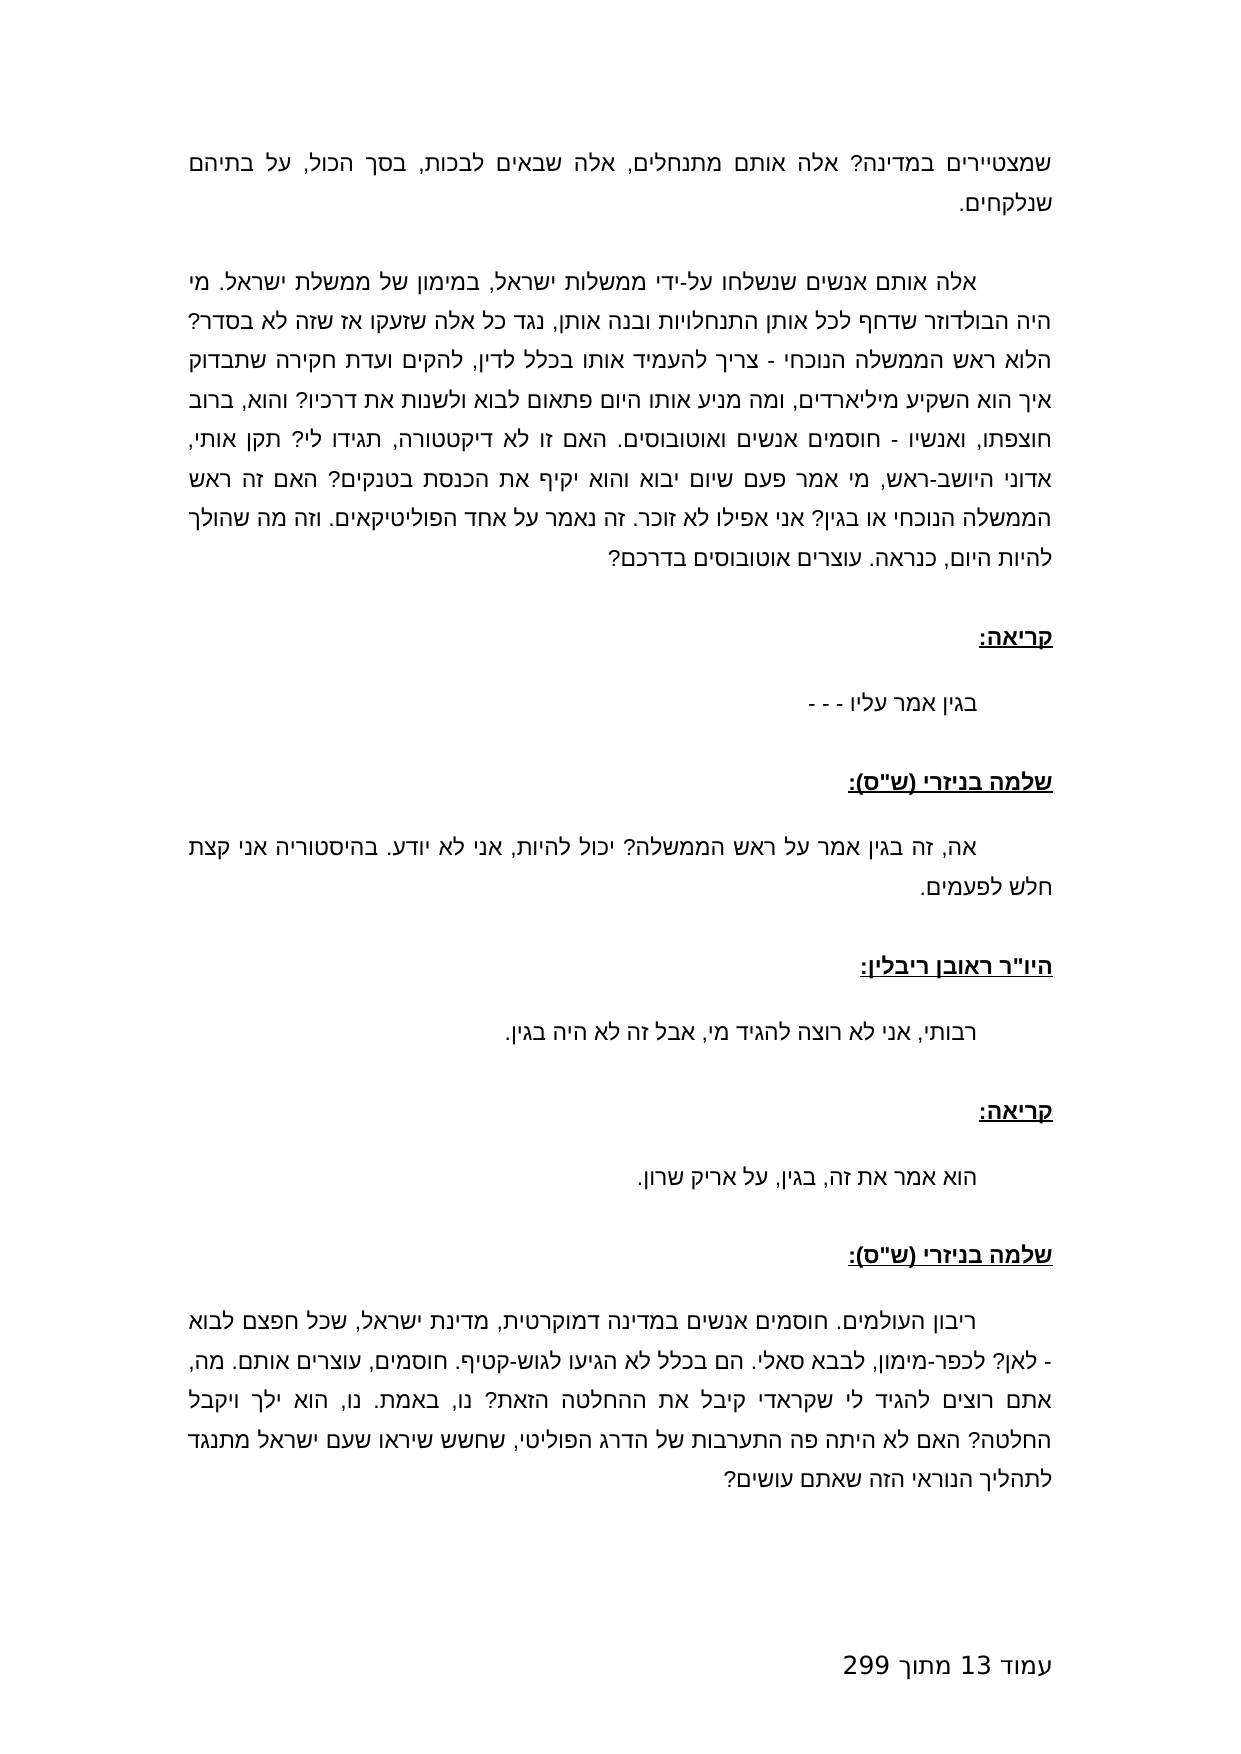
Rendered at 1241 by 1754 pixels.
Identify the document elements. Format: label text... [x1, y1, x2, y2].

text אה, זה בגין אמר על ראש הממשלה? יכול להיות, אני לא יודע. בהיסטוריה אני קצת חלש לפעמים. [187, 834, 1053, 900]
text רבותי, אני לא רוצה להגיד מי, אבל זה לא היה בגין. [187, 1019, 1053, 1045]
text קריאה: [187, 624, 1053, 650]
text הוא אמר את זה, בגין, על אריק שרון. [187, 1163, 1053, 1190]
text קריאה: [187, 1098, 1053, 1124]
text היו"ר ראובן ריבלין: [187, 953, 1053, 979]
text בגין אמר עליו - - - [187, 689, 1053, 716]
text שלמה בניזרי (ש"ס): [187, 768, 1053, 795]
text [187, 150, 1053, 216]
text שלמה בניזרי (ש"ס): [187, 1242, 1053, 1269]
text אלה אותם אנשים שנשלחו על-ידי ממשלות ישראל, במימון של ממשלת ישראל. מי היה הבולדוזר שדחף לכל אותן התנחלויות ובנה אותן, נגד כל אלה שזעקו אז שזה לא בסדר? הלוא ראש הממשלה הנוכחי - צריך להעמיד אותו בכלל לדין, להקים ועדת חקירה שתבדוק איך הוא השקיע מיליארדים, ומה מניע אותו היום פתאום לבוא ולשנות את דרכיו? והוא, ברוב חוצפתו, ואנשיו - חוסמים אנשים ואוטובוסים. האם זו לא דיקטטורה, תגידו לי? תקן אותי, אדוני היושב-ראש, מי אמר פעם שיום יבוא והוא יקיף את הכנסת בטנקים? האם זה ראש הממשלה הנוכחי או בגין? אני אפילו לא זוכר. זה נאמר על אחד הפוליטיקאים. וזה מה שהולך להיות היום, כנראה. עוצרים אוטובוסים בדרכם? [187, 268, 1053, 571]
text ריבון העולמים. חוסמים אנשים במדינה דמוקרטית, מדינת ישראל, שכל חפצם לבוא - לאן? לכפר-מימון, לבבא סאלי. הם בכלל לא הגיעו לגוש-קטיף. חוסמים, עוצרים אותם. מה, אתם רוצים להגיד לי שקראדי קיבל את ההחלטה הזאת? נו, באמת. נו, הוא ילך ויקבל החלטה? האם לא היתה פה התערבות של הדרג הפוליטי, שחשש שיראו שעם ישראל מתנגד לתהליך הנוראי הזה שאתם עושים? [187, 1308, 1053, 1492]
